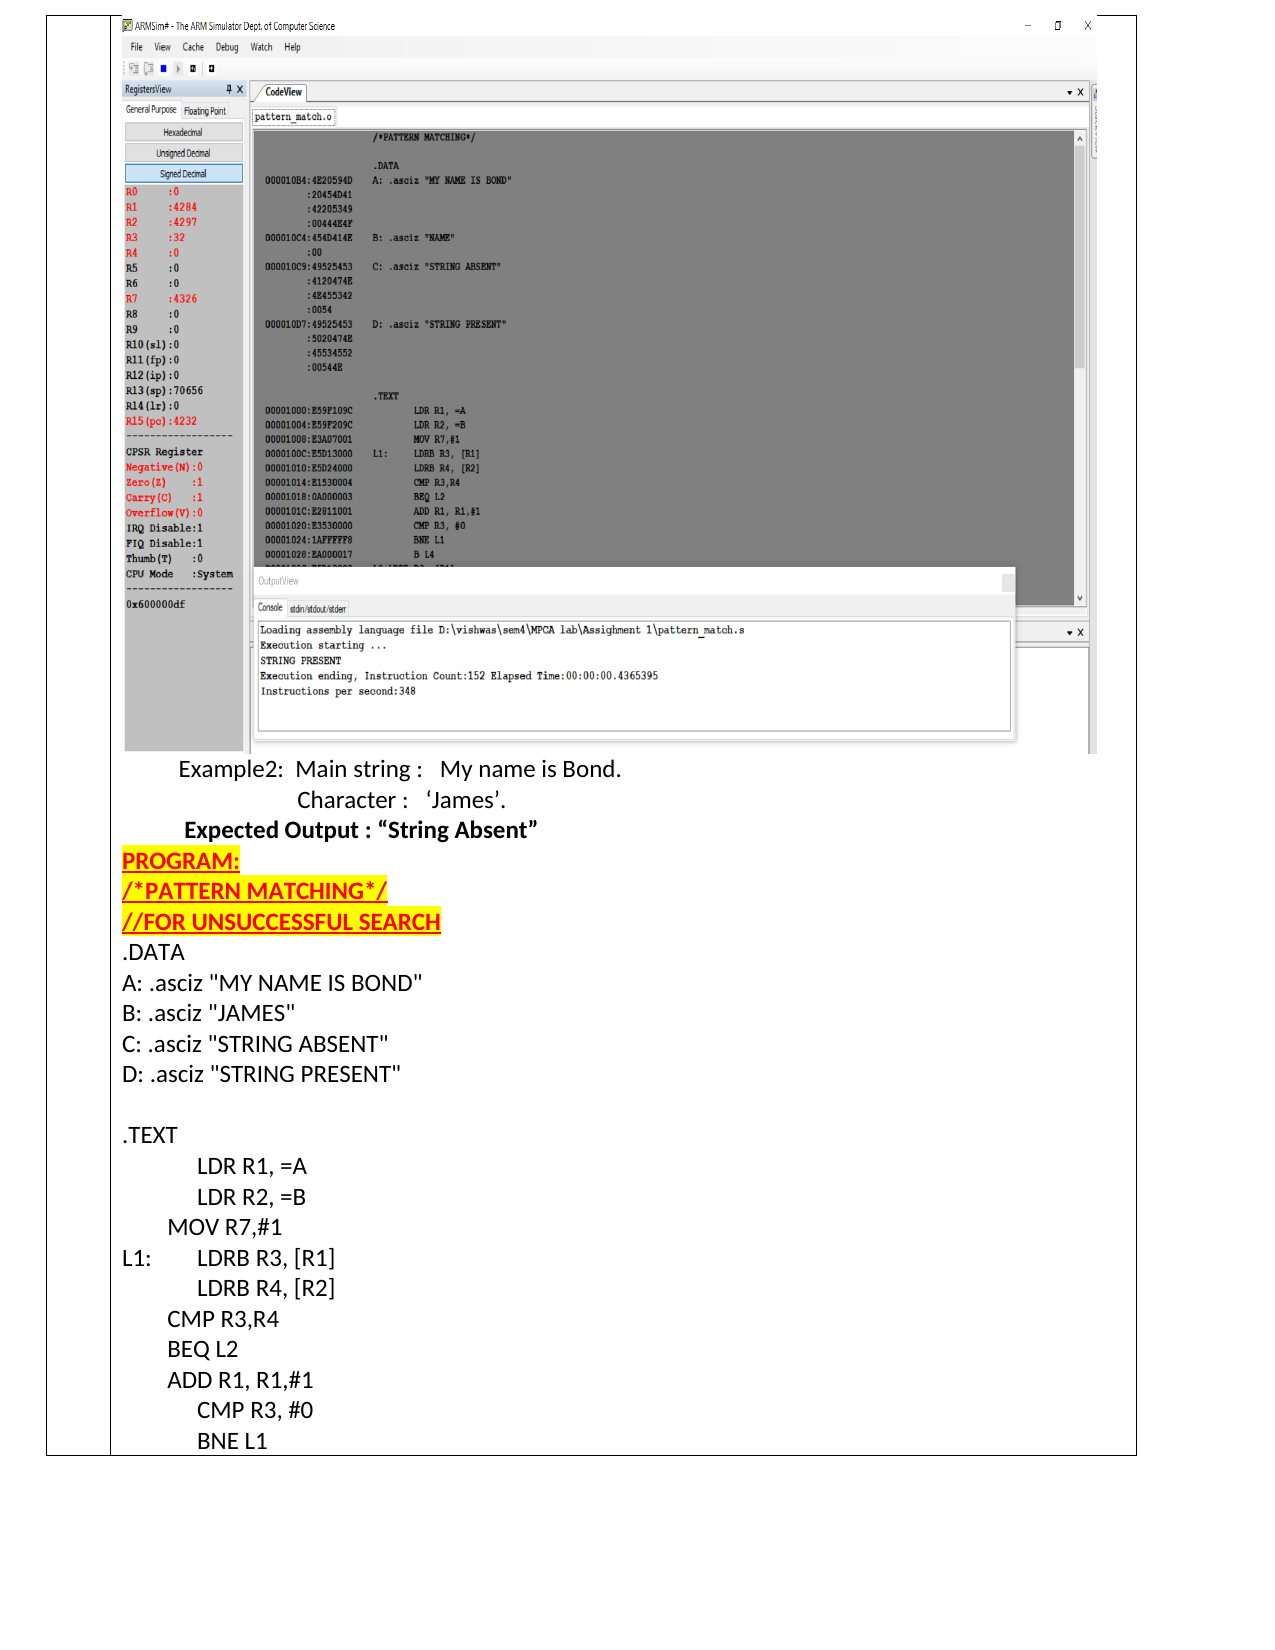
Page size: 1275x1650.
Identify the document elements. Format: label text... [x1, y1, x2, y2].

table_cell 2 [47, 16, 110, 1455]
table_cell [111, 16, 1136, 1455]
picture [121, 15, 1097, 754]
